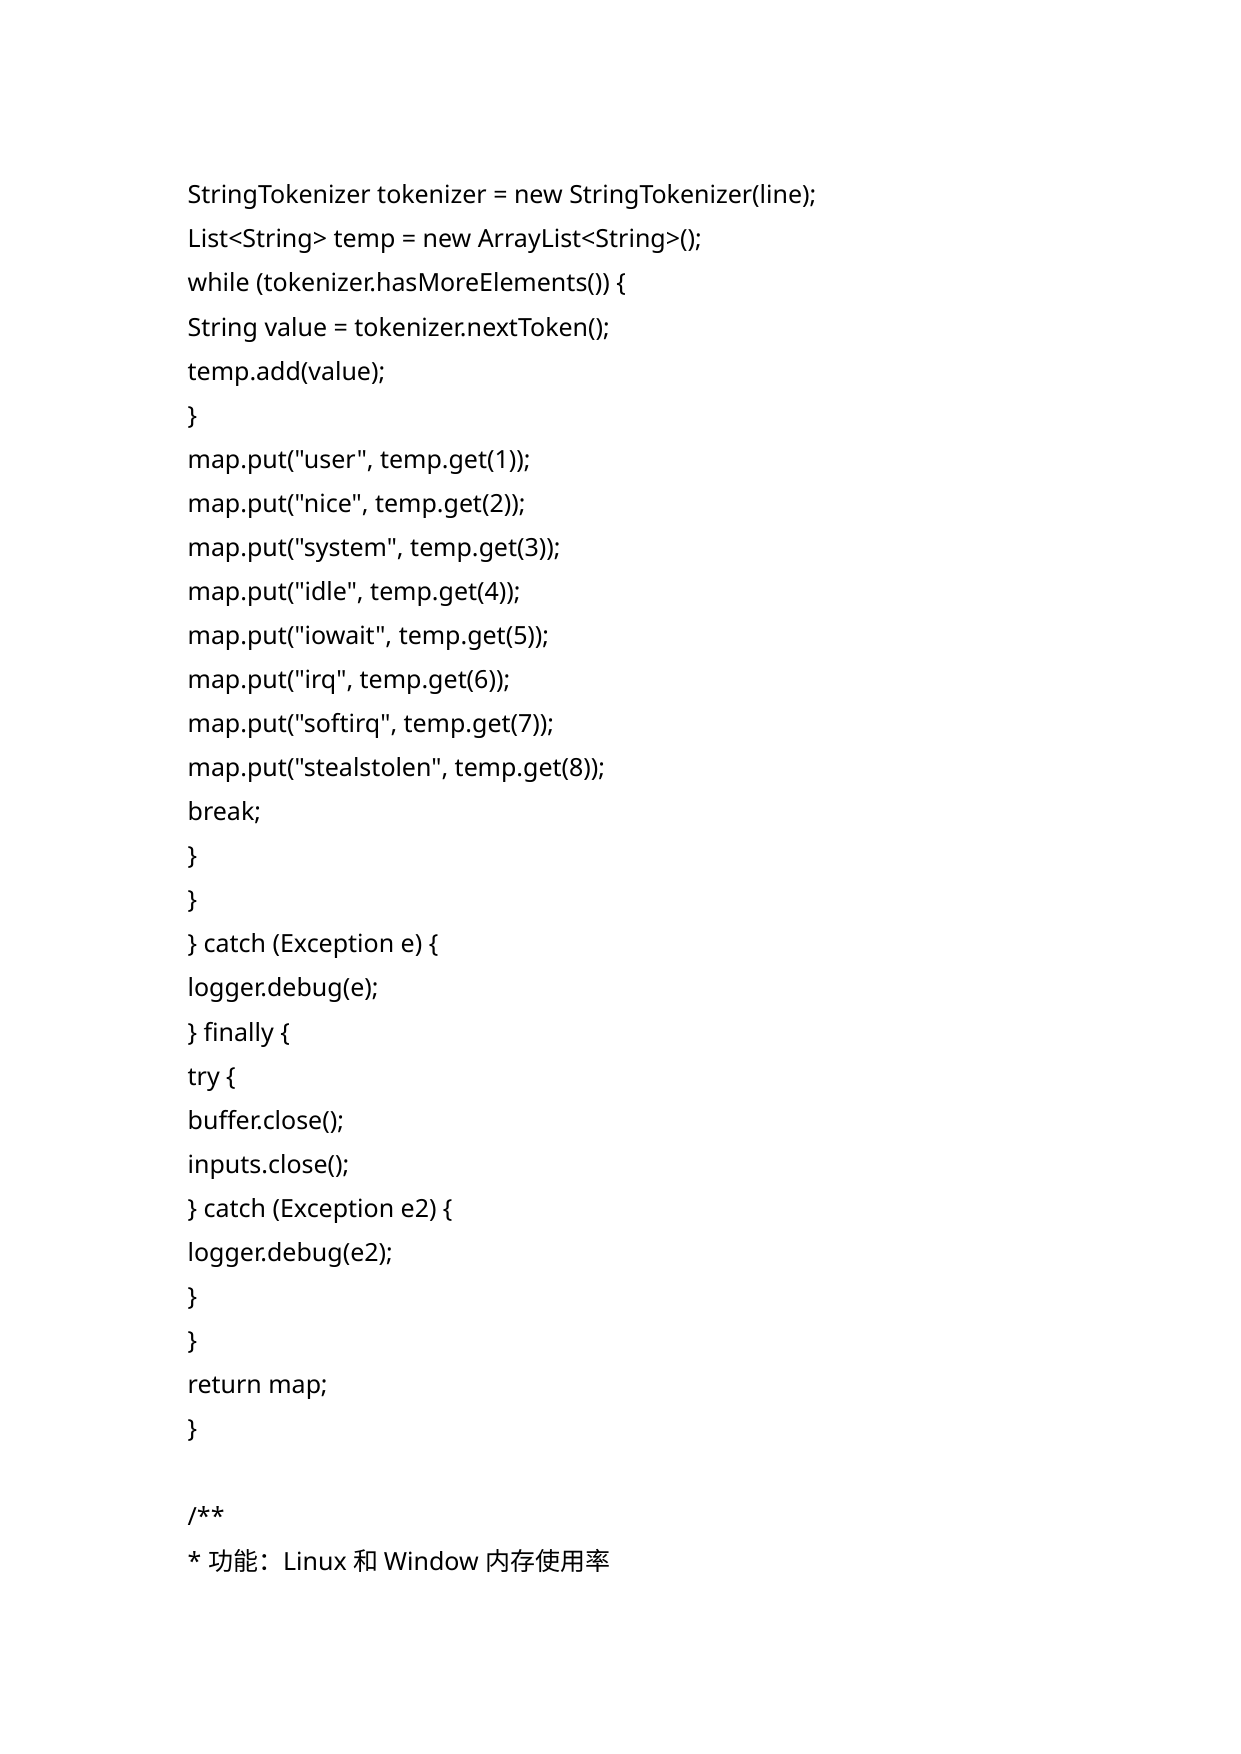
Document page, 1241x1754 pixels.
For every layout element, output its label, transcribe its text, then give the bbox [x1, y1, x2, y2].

text List<String> temp = new ArrayList<String>(); [187, 216, 1053, 260]
text /** [187, 1494, 1053, 1538]
text logger.debug(e); [187, 965, 1053, 1009]
text } catch (Exception e2) { [187, 1185, 1053, 1229]
text } [187, 833, 1053, 877]
text map.put("idle", temp.get(4)); [187, 568, 1053, 613]
text } [187, 392, 1053, 436]
text } [187, 1406, 1053, 1450]
text } finally { [187, 1009, 1053, 1053]
text logger.debug(e2); [187, 1229, 1053, 1273]
text temp.add(value); [187, 348, 1053, 392]
text String value = tokenizer.nextToken(); [187, 304, 1053, 348]
text map.put("system", temp.get(3)); [187, 524, 1053, 568]
text try { [187, 1053, 1053, 1097]
text inputs.close(); [187, 1141, 1053, 1185]
text } [187, 1273, 1053, 1318]
text map.put("user", temp.get(1)); [187, 436, 1053, 480]
text } [187, 877, 1053, 921]
text map.put("iowait", temp.get(5)); [187, 613, 1053, 657]
text map.put("stealstolen", temp.get(8)); [187, 745, 1053, 789]
text } catch (Exception e) { [187, 921, 1053, 965]
text buffer.close(); [187, 1097, 1053, 1141]
text * 功能：Linux 和 Window 内存使用率 [187, 1538, 1053, 1582]
text break; [187, 789, 1053, 833]
text map.put("irq", temp.get(6)); [187, 657, 1053, 701]
text } [187, 1318, 1053, 1362]
text while (tokenizer.hasMoreElements()) { [187, 260, 1053, 304]
text map.put("softirq", temp.get(7)); [187, 701, 1053, 745]
text StringTokenizer tokenizer = new StringTokenizer(line); [187, 172, 1053, 216]
text map.put("nice", temp.get(2)); [187, 480, 1053, 524]
text return map; [187, 1362, 1053, 1406]
